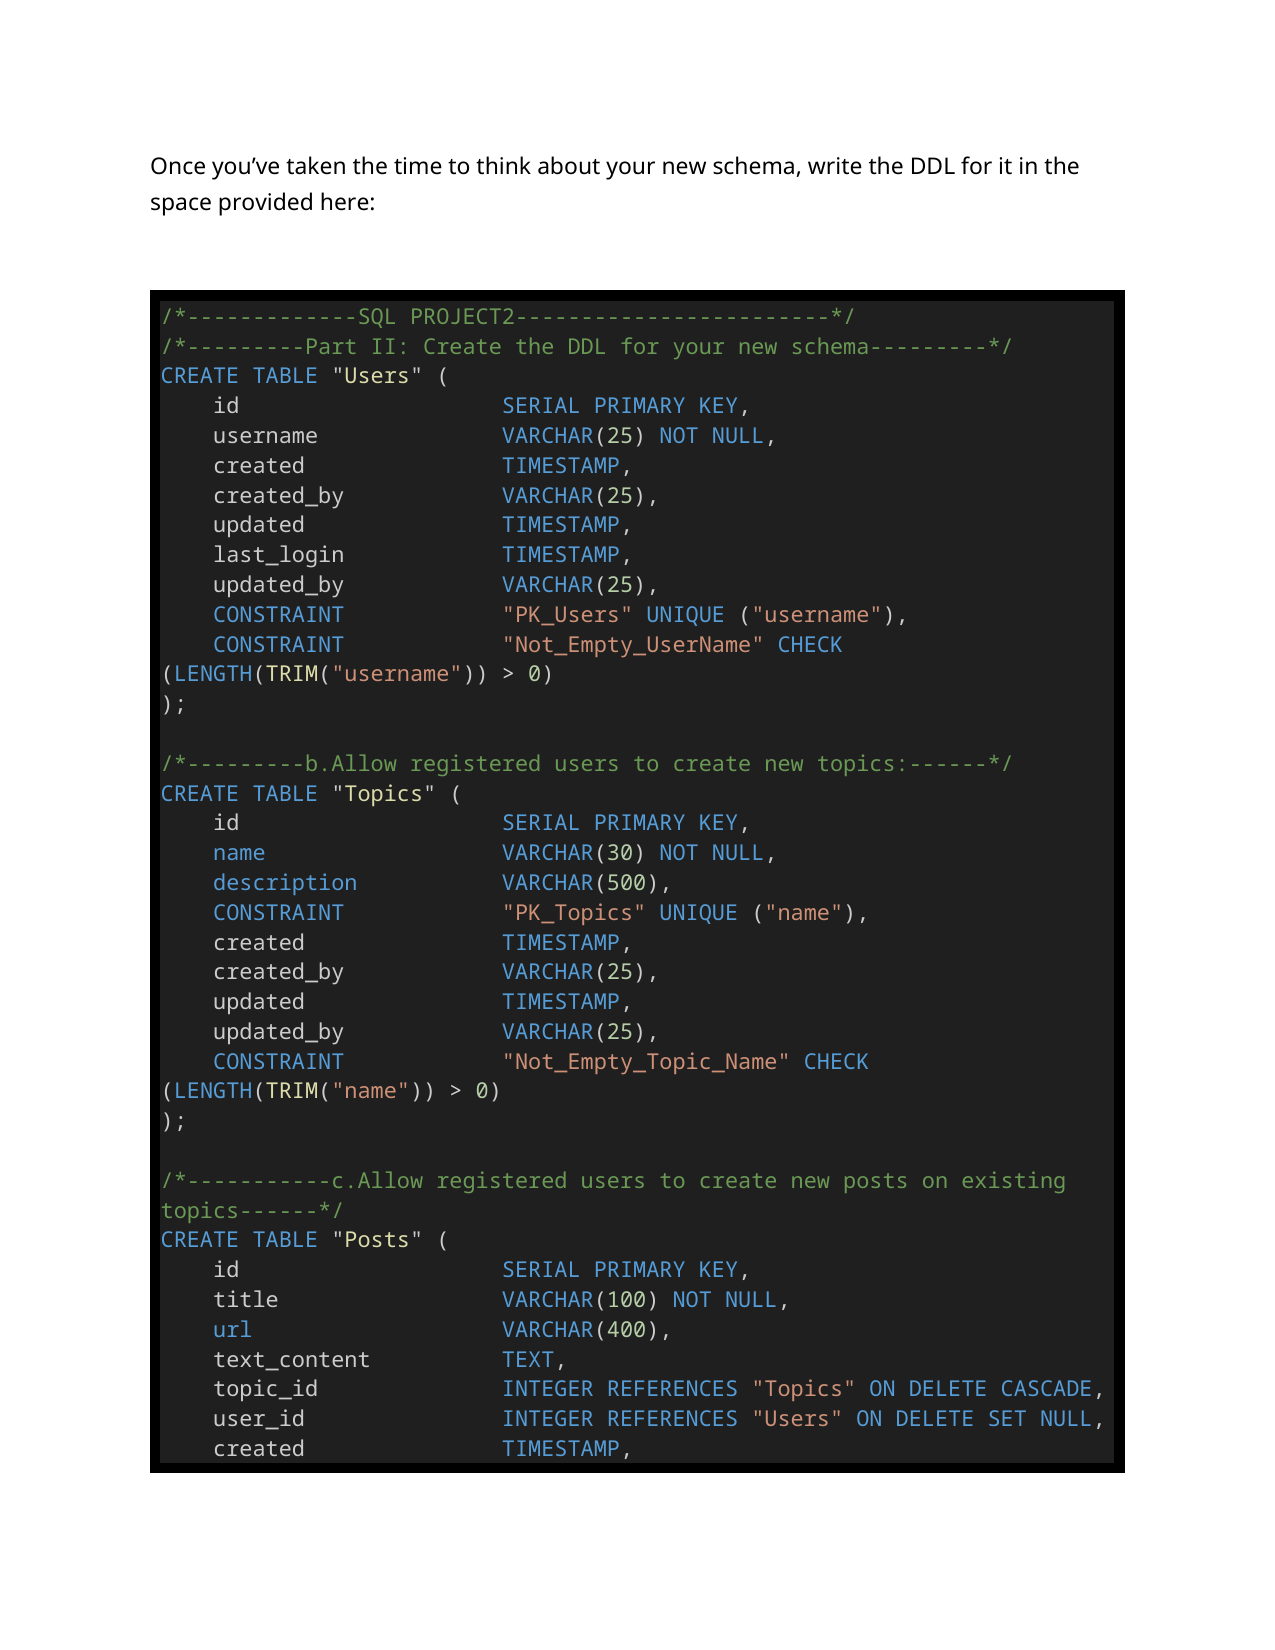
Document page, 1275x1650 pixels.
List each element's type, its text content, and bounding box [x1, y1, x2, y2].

text Once you’ve taken the time to think about your new schema, write the DDL for it in the space provided here: [150, 150, 1125, 217]
